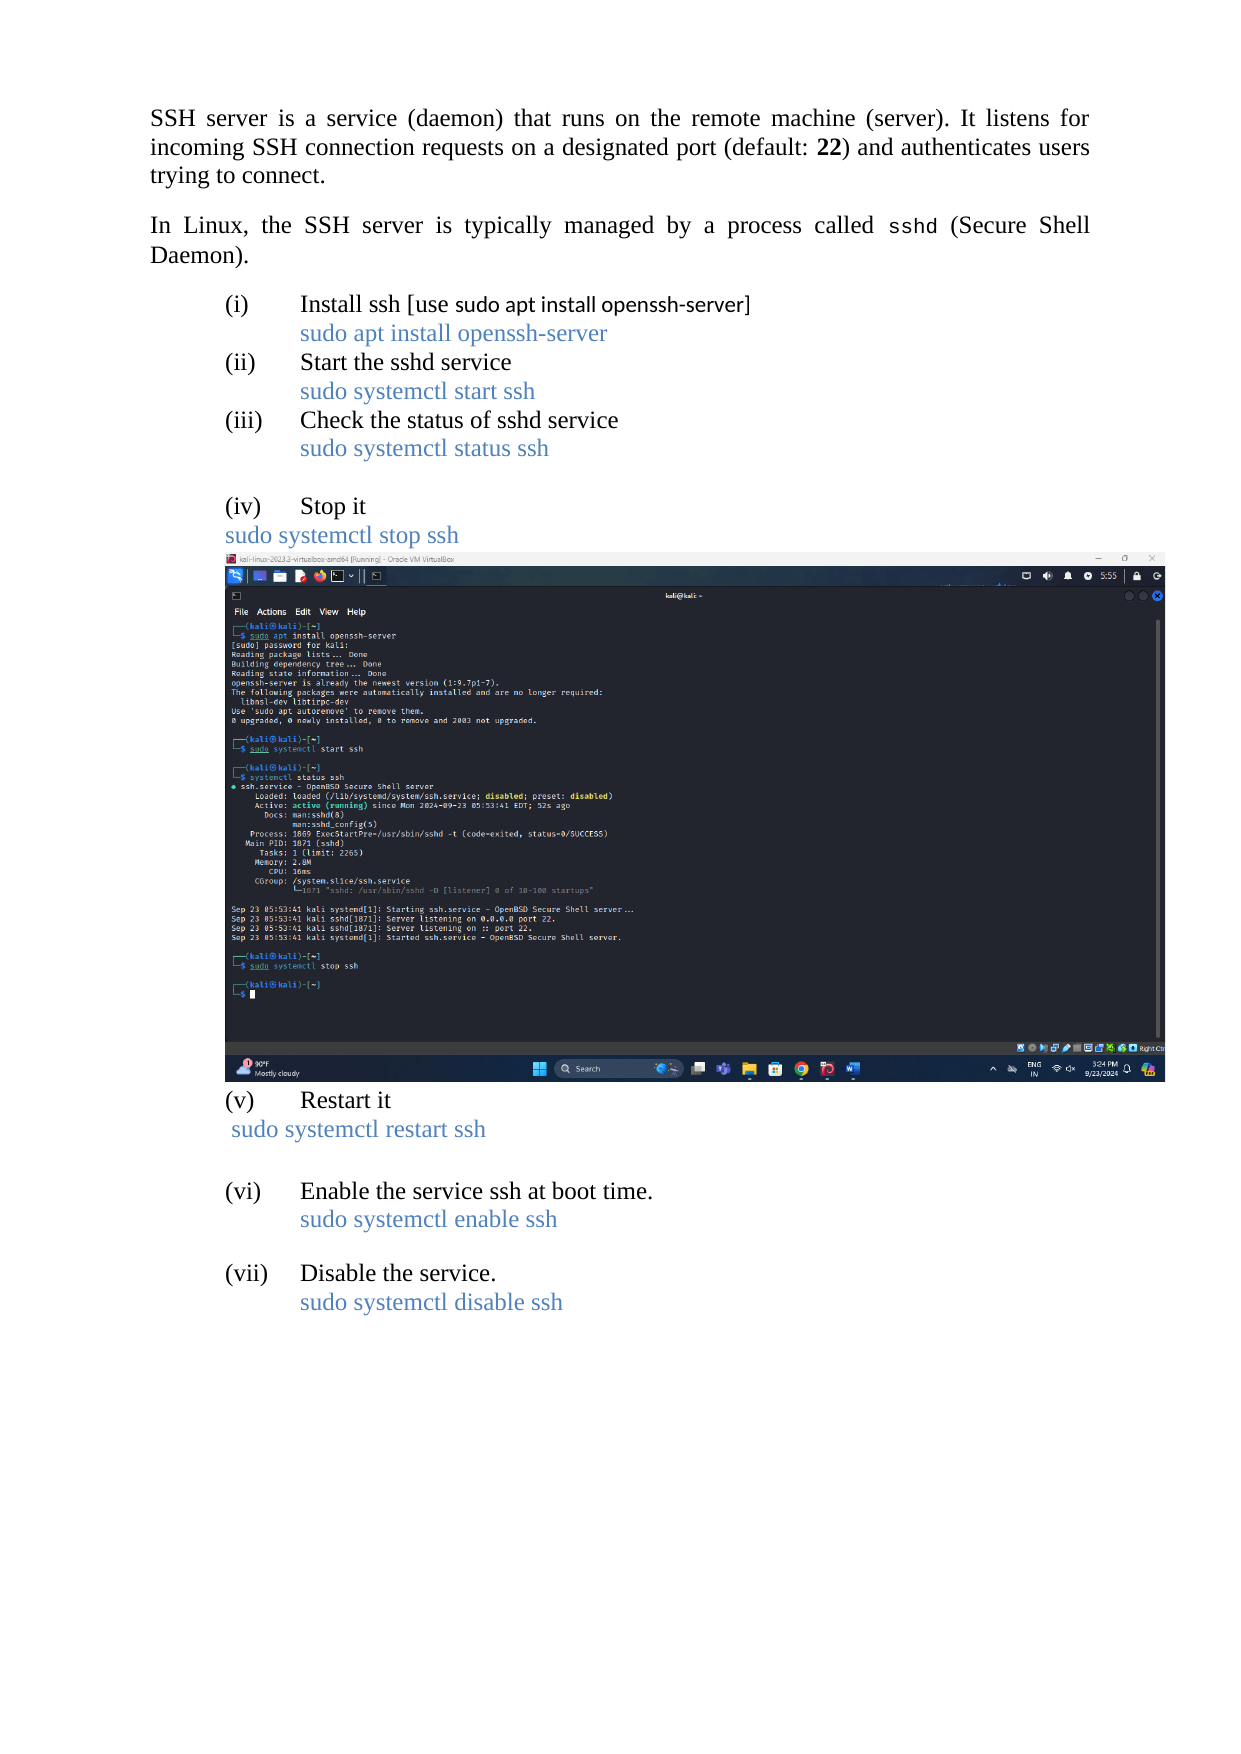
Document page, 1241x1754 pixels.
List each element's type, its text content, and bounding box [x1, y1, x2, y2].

list sudo systemctl stop ssh [225, 520, 1090, 552]
text sudo systemctl enable ssh [225, 1204, 1090, 1233]
text SSH server is a service (daemon) that runs on the remote machine (server). It listens for incoming SSH connection requests on a designated port (default: 22) and authenticates users trying to connect. [150, 103, 1090, 189]
list Start the sshd service [225, 347, 1090, 376]
picture [225, 552, 1166, 1082]
text In Linux, the SSH server is typically managed by a process called sshd (Secure Shell Daemon). [150, 210, 1090, 268]
list Enable the service ssh at boot time. [225, 1176, 1090, 1204]
list sudo systemctl status ssh [300, 433, 1090, 462]
list sudo systemctl restart ssh [225, 1114, 1090, 1143]
list Check the status of sshd service [225, 405, 1090, 433]
list sudo apt install openssh-server [300, 318, 1090, 347]
list Restart it [225, 1085, 1090, 1114]
list Install ssh [use sudo apt install openssh-server] [225, 289, 1090, 318]
list sudo systemctl start ssh [300, 376, 1090, 405]
list sudo systemctl disable ssh [300, 1287, 1090, 1316]
list Stop it [225, 491, 1090, 520]
list Disable the service. [225, 1258, 1090, 1287]
